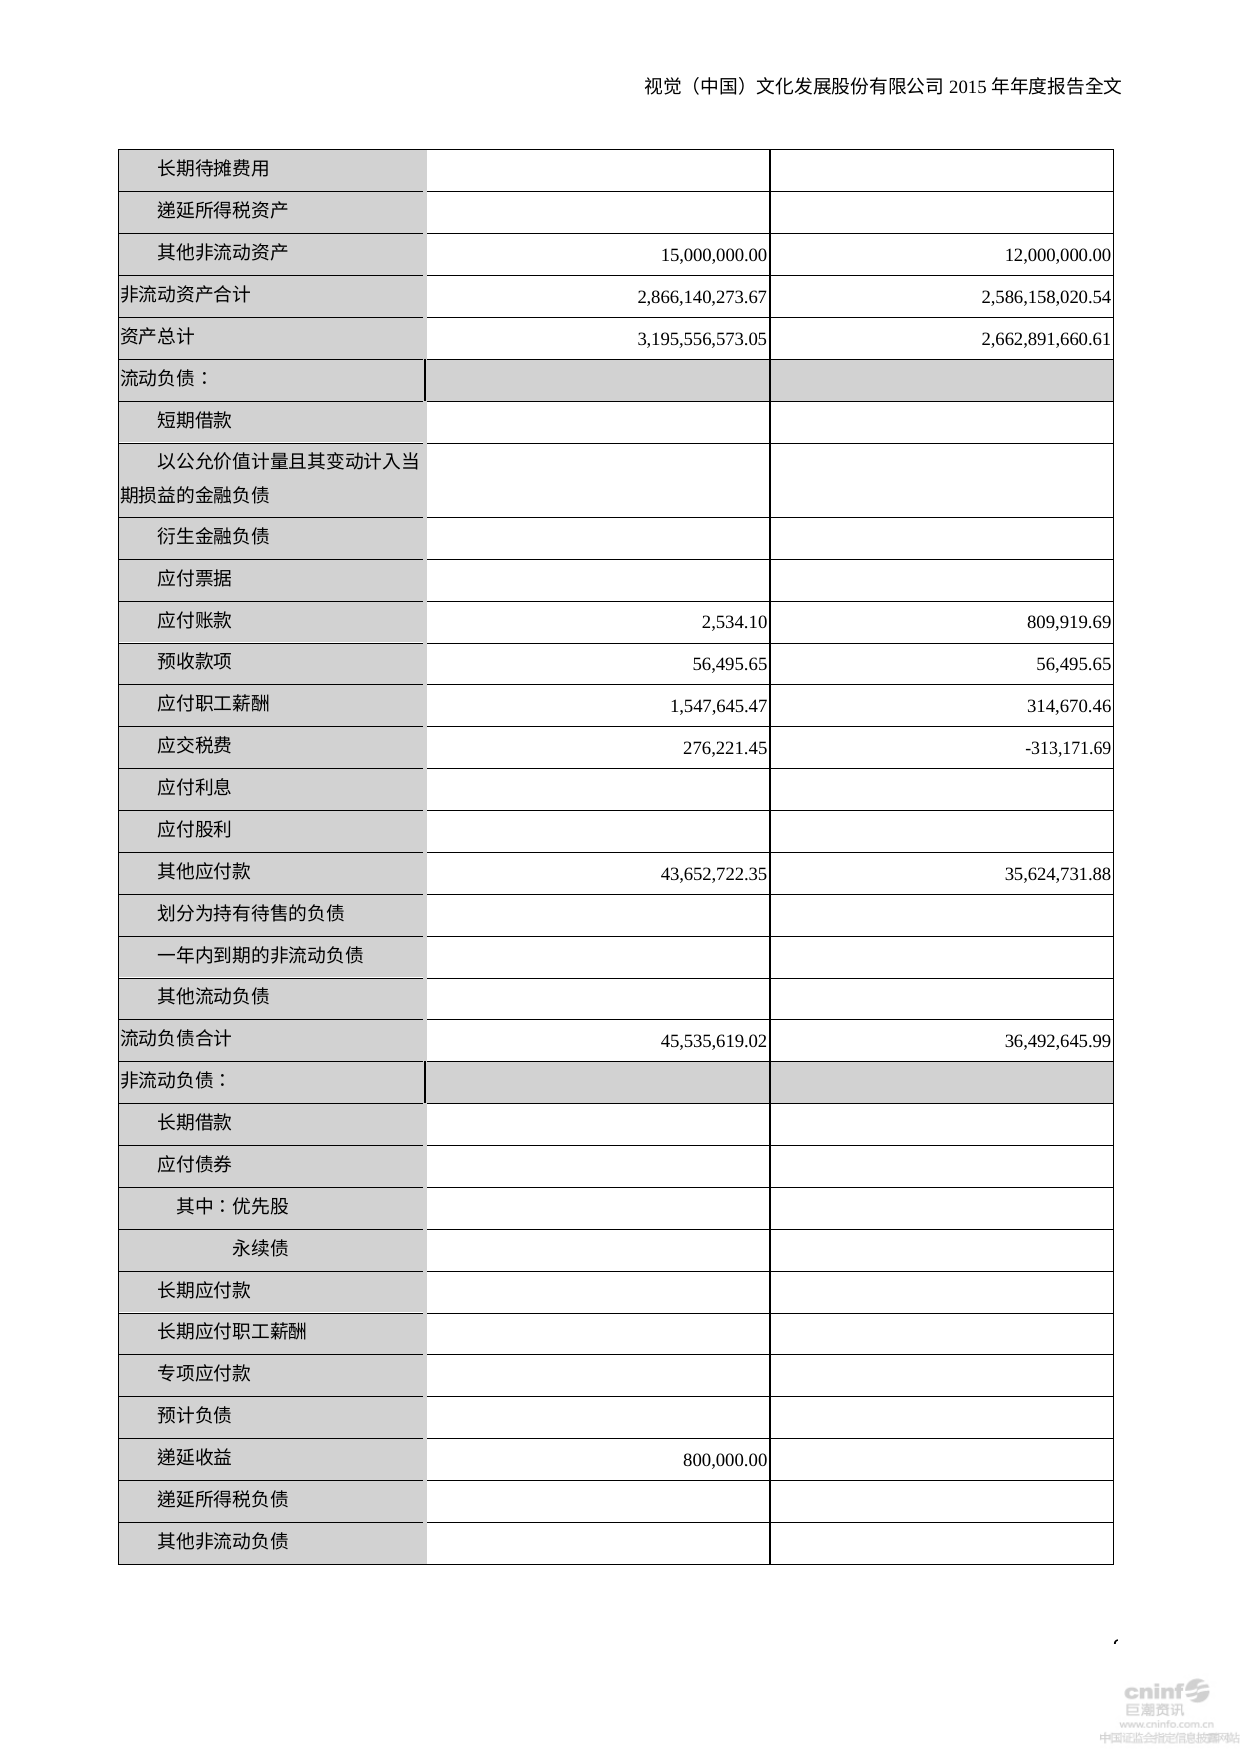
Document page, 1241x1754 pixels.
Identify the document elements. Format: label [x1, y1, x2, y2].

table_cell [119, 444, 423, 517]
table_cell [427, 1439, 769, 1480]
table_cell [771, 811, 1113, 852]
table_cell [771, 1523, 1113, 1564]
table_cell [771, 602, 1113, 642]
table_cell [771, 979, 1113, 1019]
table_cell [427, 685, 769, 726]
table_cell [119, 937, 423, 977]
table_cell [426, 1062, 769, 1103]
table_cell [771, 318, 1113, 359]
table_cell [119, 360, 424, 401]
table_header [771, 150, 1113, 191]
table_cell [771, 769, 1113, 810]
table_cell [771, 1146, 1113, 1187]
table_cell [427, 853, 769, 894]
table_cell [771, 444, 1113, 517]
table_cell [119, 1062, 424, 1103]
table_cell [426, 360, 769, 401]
picture [1099, 1673, 1241, 1754]
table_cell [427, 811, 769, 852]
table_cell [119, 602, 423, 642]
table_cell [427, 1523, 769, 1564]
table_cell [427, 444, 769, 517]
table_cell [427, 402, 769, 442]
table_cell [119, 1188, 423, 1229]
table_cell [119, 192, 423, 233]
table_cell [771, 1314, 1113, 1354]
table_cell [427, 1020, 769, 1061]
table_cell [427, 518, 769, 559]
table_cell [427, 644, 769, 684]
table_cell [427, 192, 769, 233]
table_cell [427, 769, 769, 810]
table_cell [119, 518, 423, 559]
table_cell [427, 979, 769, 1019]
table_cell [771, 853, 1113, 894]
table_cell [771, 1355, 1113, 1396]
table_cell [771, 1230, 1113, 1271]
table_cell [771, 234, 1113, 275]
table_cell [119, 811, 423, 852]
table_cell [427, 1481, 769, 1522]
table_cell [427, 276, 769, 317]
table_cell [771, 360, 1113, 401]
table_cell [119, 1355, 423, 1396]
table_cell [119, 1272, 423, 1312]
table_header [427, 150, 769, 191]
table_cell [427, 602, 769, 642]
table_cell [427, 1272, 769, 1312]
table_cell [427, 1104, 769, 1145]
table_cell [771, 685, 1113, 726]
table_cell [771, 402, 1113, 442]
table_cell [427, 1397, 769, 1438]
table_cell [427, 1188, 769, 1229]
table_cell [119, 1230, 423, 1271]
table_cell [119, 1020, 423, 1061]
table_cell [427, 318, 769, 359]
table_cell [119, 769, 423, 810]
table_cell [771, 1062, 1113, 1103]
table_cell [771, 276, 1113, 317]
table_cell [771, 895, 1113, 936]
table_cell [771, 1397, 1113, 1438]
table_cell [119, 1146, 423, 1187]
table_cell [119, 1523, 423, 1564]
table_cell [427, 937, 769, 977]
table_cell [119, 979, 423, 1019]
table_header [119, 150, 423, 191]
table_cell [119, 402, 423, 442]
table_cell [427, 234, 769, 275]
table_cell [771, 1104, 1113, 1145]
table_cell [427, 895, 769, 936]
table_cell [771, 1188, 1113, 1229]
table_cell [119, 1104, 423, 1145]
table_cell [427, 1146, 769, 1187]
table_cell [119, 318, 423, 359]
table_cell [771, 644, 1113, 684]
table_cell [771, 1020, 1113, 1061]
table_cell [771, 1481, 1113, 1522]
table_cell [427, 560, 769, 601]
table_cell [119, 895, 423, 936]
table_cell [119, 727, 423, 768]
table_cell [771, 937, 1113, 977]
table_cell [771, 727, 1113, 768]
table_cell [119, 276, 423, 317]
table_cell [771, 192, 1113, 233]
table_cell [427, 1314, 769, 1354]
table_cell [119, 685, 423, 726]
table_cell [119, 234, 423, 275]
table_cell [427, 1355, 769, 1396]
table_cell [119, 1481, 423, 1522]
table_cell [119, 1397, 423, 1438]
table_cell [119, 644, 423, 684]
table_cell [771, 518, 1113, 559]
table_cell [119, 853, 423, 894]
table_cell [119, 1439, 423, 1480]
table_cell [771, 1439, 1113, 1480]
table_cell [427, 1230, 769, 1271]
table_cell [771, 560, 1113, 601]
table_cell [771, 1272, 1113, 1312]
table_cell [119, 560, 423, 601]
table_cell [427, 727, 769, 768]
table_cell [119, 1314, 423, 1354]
